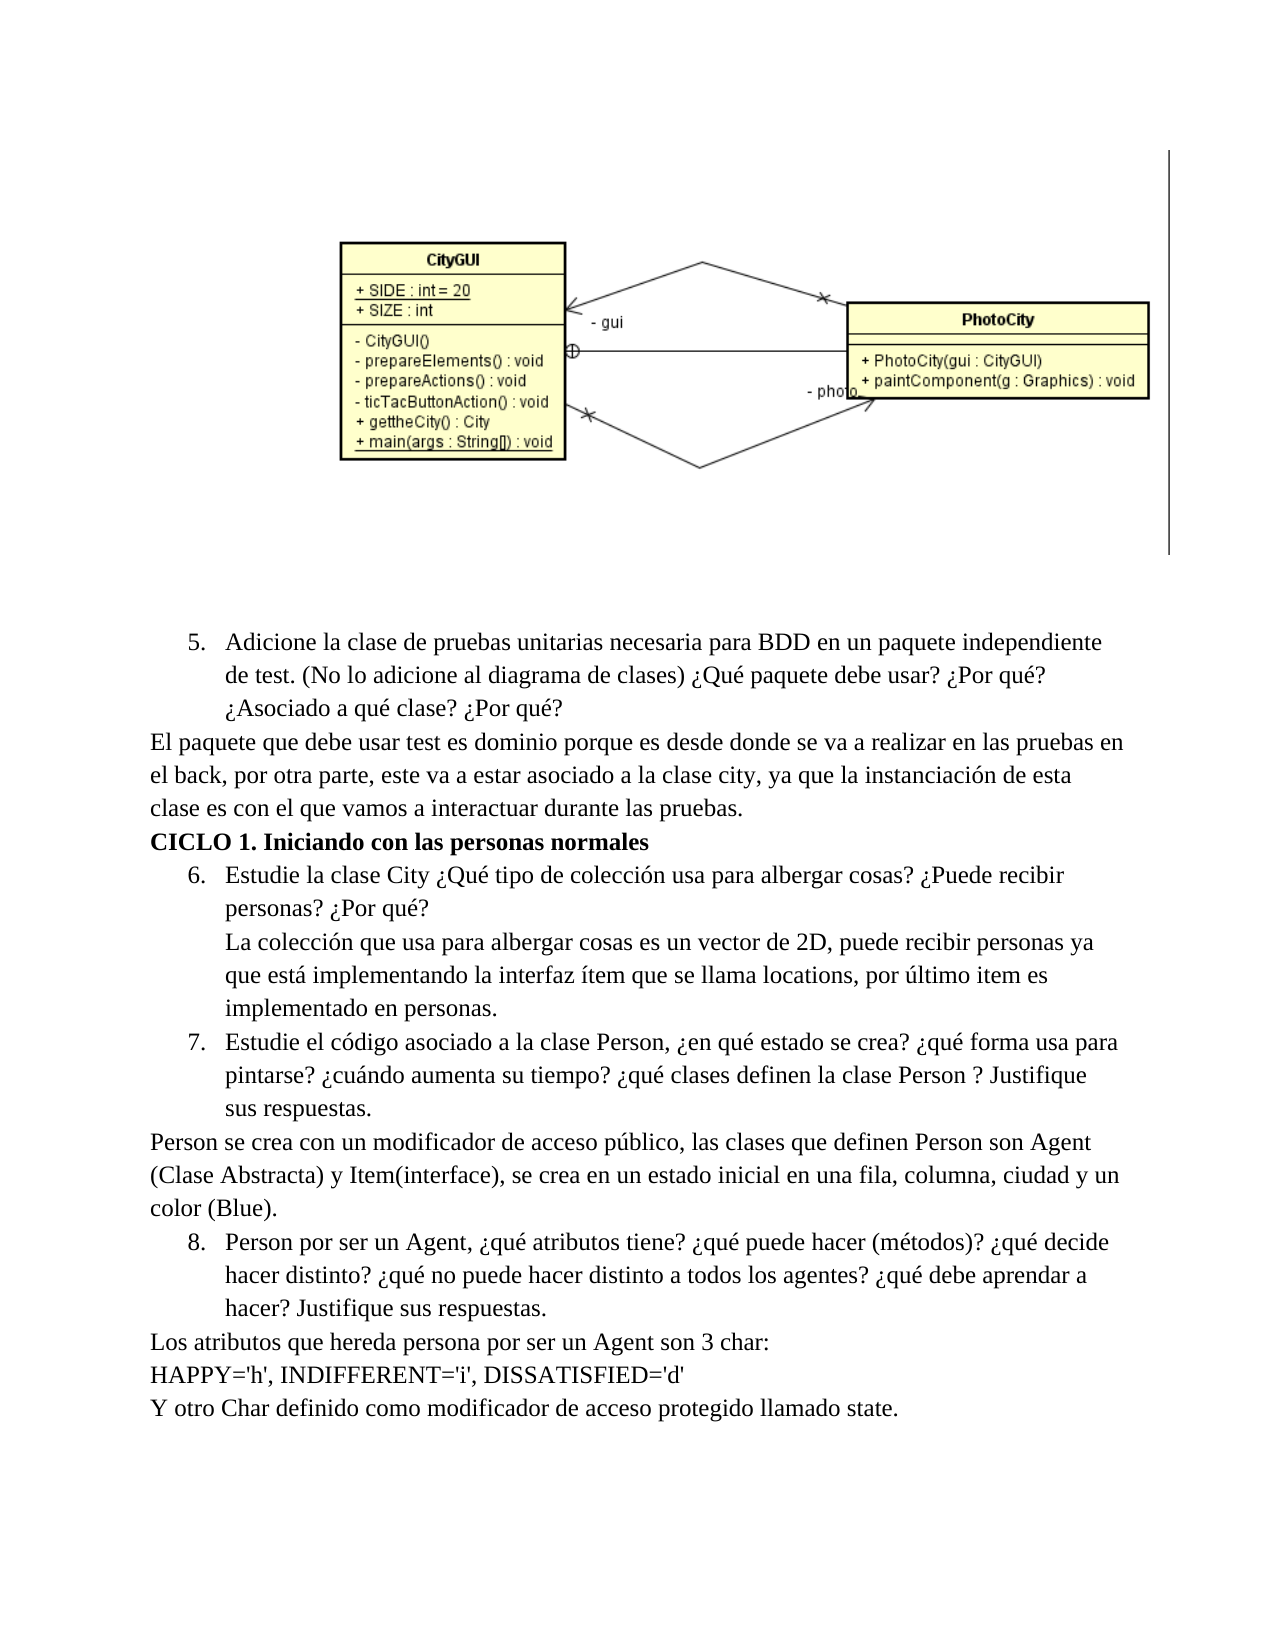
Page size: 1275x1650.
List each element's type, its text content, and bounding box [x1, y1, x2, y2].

text HAPPY='h', INDIFFERENT='i', DISSATISFIED='d' [150, 1360, 1125, 1389]
text El paquete que debe usar test es dominio porque es desde donde se va a realizar en las pruebas en el back, por otra parte, este va a estar asociado a la clase city, ya que la instanciación de esta clase es con el que vamos a interactuar durante las pruebas. [150, 727, 1125, 822]
text CICLO 1. Iniciando con las personas normales [150, 827, 1125, 856]
text Los atributos que hereda persona por ser un Agent son 3 char: [150, 1327, 1125, 1356]
list La colección que usa para albergar cosas es un vector de 2D, puede recibir personas ya que está implementando la interfaz ítem que se llama locations, por último item es implementado en personas. [225, 927, 1125, 1022]
text Y otro Char definido como modificador de acceso protegido llamado state. [150, 1393, 1125, 1422]
list Estudie la clase City ¿Qué tipo de colección usa para albergar cosas? ¿Puede recibir personas? ¿Por qué? [187, 860, 1125, 922]
list Estudie el código asociado a la clase Person, ¿en qué estado se crea? ¿qué forma usa para pintarse? ¿cuándo aumenta su tiempo? ¿qué clases definen la clase Person ? Justifique sus respuestas. [187, 1027, 1125, 1122]
list Adicione la clase de pruebas unitarias necesaria para BDD en un paquete independiente de test. (No lo adicione al diagrama de clases) ¿Qué paquete debe usar? ¿Por qué? ¿Asociado a qué clase? ¿Por qué? [187, 627, 1125, 722]
text Person se crea con un modificador de acceso público, las clases que definen Person son Agent (Clase Abstracta) y Item(interface), se crea en un estado inicial en una fila, columna, ciudad y un color (Blue). [150, 1127, 1125, 1222]
list Person por ser un Agent, ¿qué atributos tiene? ¿qué puede hacer (métodos)? ¿qué decide hacer distinto? ¿qué no puede hacer distinto a todos los agentes? ¿qué debe aprendar a hacer? Justifique sus respuestas. [187, 1227, 1125, 1322]
